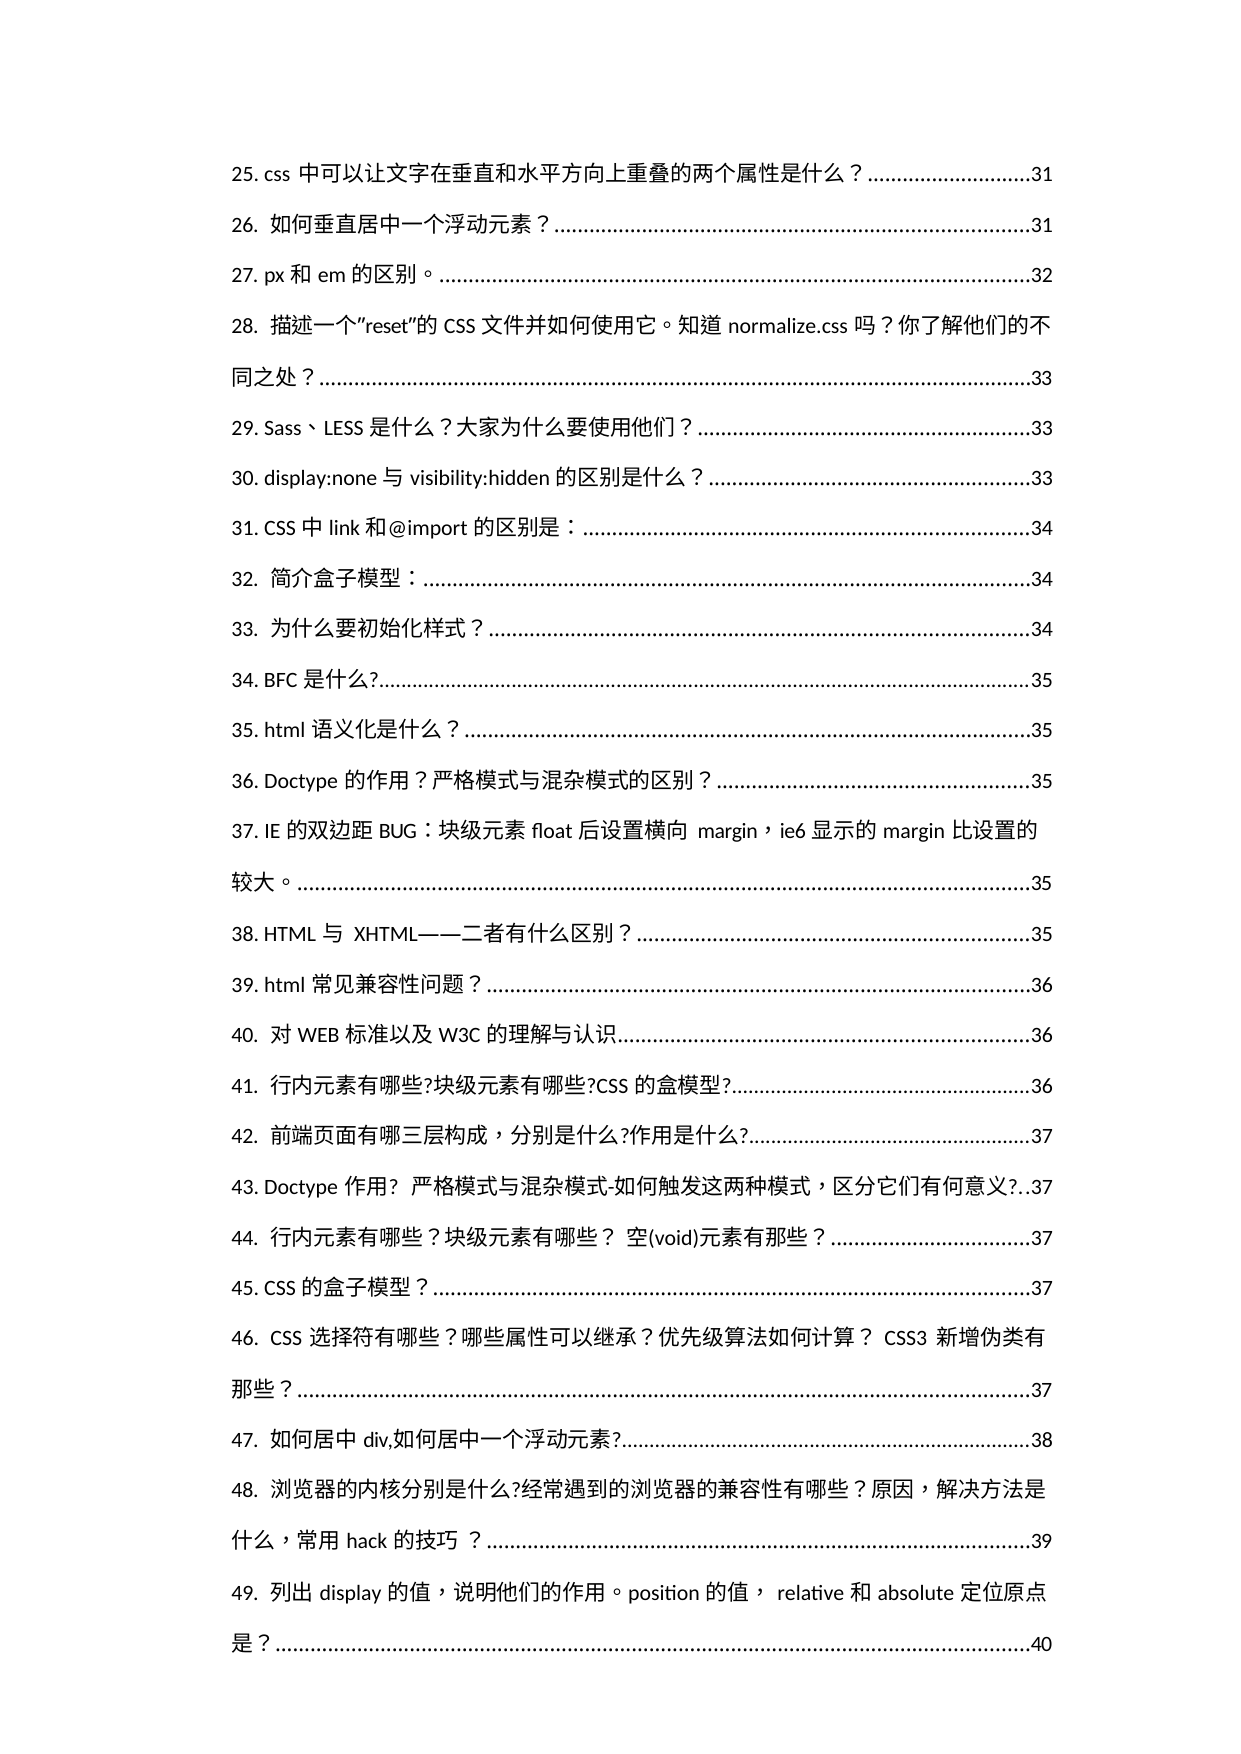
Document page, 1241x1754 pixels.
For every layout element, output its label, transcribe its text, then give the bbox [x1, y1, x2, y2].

list 为什么要初始化样式？ 34 [231, 613, 1240, 643]
list 简介盒子模型： 34 [231, 563, 1240, 593]
list 如何垂直居中一个浮动元素？ 31 [231, 209, 1240, 239]
list 浏览器的内核分别是什么?经常遇到的浏览器的兼容性有哪些？原因，解决方法是什么，常用 hack 的技巧 ？ 39 [231, 1474, 1053, 1555]
list 行内元素有哪些?块级元素有哪些?CSS 的盒模型? 36 [231, 1070, 1240, 1099]
list HTML 与XHTML——二者有什么区别？ 35 [231, 918, 1240, 948]
list 如何居中 div,如何居中一个浮动元素? 38 [231, 1425, 1240, 1453]
list CSS 选择符有哪些？哪些属性可以继承？优先级算法如何计算？ CSS3 新增伪类有那些？ 37 [231, 1322, 1054, 1404]
list 前端页面有哪三层构成，分别是什么?作用是什么? 37 [231, 1120, 1240, 1150]
list 描述一个”reset”的 CSS 文件并如何使用它。知道 normalize.css 吗？你了解他们的不同之处？ 33 [231, 310, 1053, 391]
list CSS 中 link 和@import 的区别是： 34 [231, 512, 1240, 542]
list BFC 是什么? 35 [231, 664, 1240, 693]
list 列出 display 的值，说明他们的作用。position 的值， relative 和 absolute 定位原点是？ 40 [231, 1577, 1053, 1658]
list html 常见兼容性问题？ 36 [231, 969, 1240, 998]
list Sass、LESS 是什么？大家为什么要使用他们？ 33 [231, 413, 1240, 441]
list 对 WEB 标准以及 W3C 的理解与认识 36 [231, 1019, 1240, 1049]
list display:none 与 visibility:hidden 的区别是什么？ 33 [231, 462, 1240, 491]
list IE 的双边距 BUG：块级元素 float 后设置横向margin，ie6 显示的 margin 比设置的较大。 35 [231, 815, 1053, 897]
list 行内元素有哪些？块级元素有哪些？ 空(void)元素有那些？ 37 [231, 1221, 1240, 1251]
list Doctype 作用? 严格模式与混杂模式-如何触发这两种模式，区分它们有何意义? 37 [231, 1171, 1240, 1201]
list CSS 的盒子模型？ 37 [231, 1272, 1240, 1302]
list html 语义化是什么？ 35 [231, 714, 1240, 744]
list px 和 em 的区别。 32 [231, 259, 1240, 289]
list Doctype 的作用？严格模式与混杂模式的区别？ 35 [231, 765, 1240, 794]
list css 中可以让文字在垂直和水平方向上重叠的两个属性是什么？ 31 [231, 158, 1240, 188]
